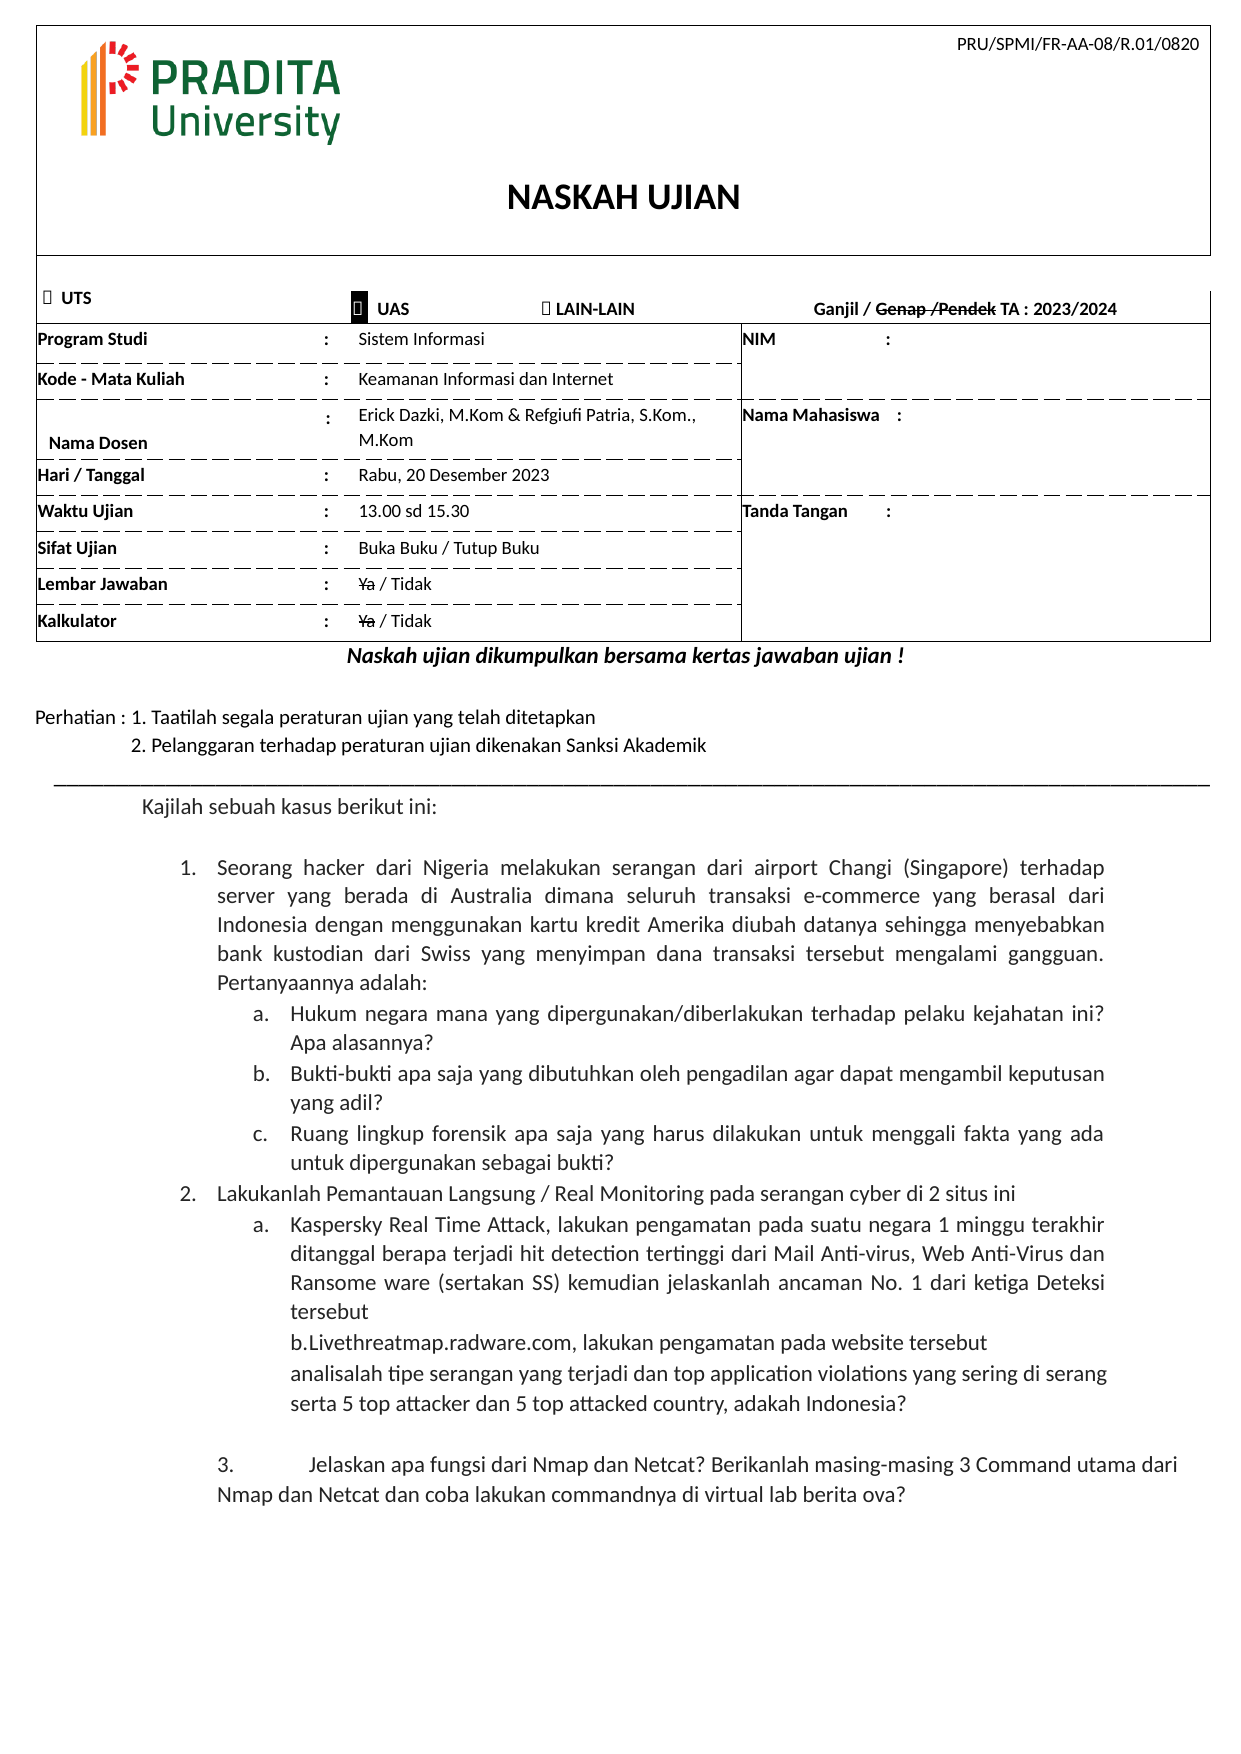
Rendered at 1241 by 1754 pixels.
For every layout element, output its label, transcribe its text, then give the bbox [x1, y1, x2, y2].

table_cell Kode - Mata Kuliah : [37, 363, 351, 399]
subtitle _____________________________________________________________________________________________ [9, 759, 1211, 790]
text Kajilah sebuah kasus berikut ini: [142, 792, 1106, 820]
table_cell Hari / Tanggal : [37, 459, 351, 495]
text serta 5 top attacker dan 5 top attacked country, adakah Indonesia? [254, 1389, 1211, 1447]
table_cell Ya / Tidak [351, 568, 741, 604]
table_cell Ya / Tidak [351, 604, 741, 641]
table_header PRU/SPMI/FR-AA-08/R.01/0820 NASKAH UJIAN [351, 26, 1210, 255]
list Bukti-bukti apa saja yang dibutuhkan oleh pengadilan agar dapat mengambil keputusan yang adil? [253, 1059, 1106, 1116]
table_cell 13.00 sd 15.30 [351, 495, 741, 531]
table_cell Keamanan Informasi dan Internet [351, 363, 741, 399]
table_cell NIM : [742, 324, 1210, 399]
list Jelaskan apa fungsi dari Nmap dan Netcat? Berikanlah masing-masing 3 Command utama dari Nmap dan Netcat dan coba lakukan commandnya di virtual lab berita ova? [217, 1450, 1211, 1538]
list Kaspersky Real Time Attack, lakukan pengamatan pada suatu negara 1 minggu terakhir ditanggal berapa terjadi hit detection tertinggi dari Mail Anti-virus, Web Anti-Virus dan Ransome ware (sertakan SS) kemudian jelaskanlah ancaman No. 1 dari ketiga Deteksi tersebut [253, 1210, 1106, 1325]
table_cell Nama Mahasiswa : [742, 399, 1210, 495]
table_cell Kalkulator : [37, 604, 351, 641]
table_cell Erick Dazki, M.Kom & Refgiufi Patria, S.Kom., M.Kom [351, 399, 741, 458]
table_cell Sistem Informasi [351, 324, 741, 363]
table_cell Lembar Jawaban : [37, 568, 351, 604]
table_cell  UTS [37, 256, 351, 323]
picture [69, 29, 352, 157]
list Seorang hacker dari Nigeria melakukan serangan dari airport Changi (Singapore) terhadap server yang berada di Australia dimana seluruh transaksi e-commerce yang berasal dari Indonesia dengan menggunakan kartu kredit Amerika diubah datanya sehingga menyebabkan bank kustodian dari Swiss yang menyimpan dana transaksi tersebut mengalami gangguan. Pertanyaannya adalah: [179, 853, 1106, 996]
list Lakukanlah Pemantauan Langsung / Real Monitoring pada serangan cyber di 2 situs ini [179, 1179, 1106, 1207]
text 2. Pelanggaran terhadap peraturan ujian dikenakan Sanksi Akademik [84, 732, 1211, 757]
list Hukum negara mana yang dipergunakan/diberlakukan terhadap pelaku kejahatan ini? Apa alasannya? [253, 999, 1106, 1056]
table_header [37, 26, 351, 255]
table_cell UAS  LAIN-LAIN Ganjil / Genap /Pendek TA : 2023/2024 [369, 291, 1210, 323]
list Livethreatmap.radware.com, lakukan pengamatan pada website tersebut [290, 1328, 1211, 1356]
list Ruang lingkup forensik apa saja yang harus dilakukan untuk menggali fakta yang ada untuk dipergunakan sebagai bukti? [253, 1119, 1106, 1176]
table_cell  [351, 291, 368, 323]
table_cell Sifat Ujian : [37, 531, 351, 568]
table_cell Buka Buku / Tutup Buku [351, 531, 741, 568]
text Perhatian : 1. Taatilah segala peraturan ujian yang telah ditetapkan [9, 704, 1211, 730]
text Naskah ujian dikumpulkan bersama kertas jawaban ujian ! [35, 642, 1211, 669]
table_cell : Nama Dosen [37, 399, 351, 458]
table_cell Waktu Ujian : [37, 495, 351, 531]
table_cell Rabu, 20 Desember 2023 [351, 459, 741, 495]
table_cell Program Studi : [37, 324, 351, 363]
table_cell Tanda Tangan : [742, 495, 1210, 641]
text analisalah tipe serangan yang terjadi dan top application violations yang sering di serang [254, 1359, 1211, 1387]
